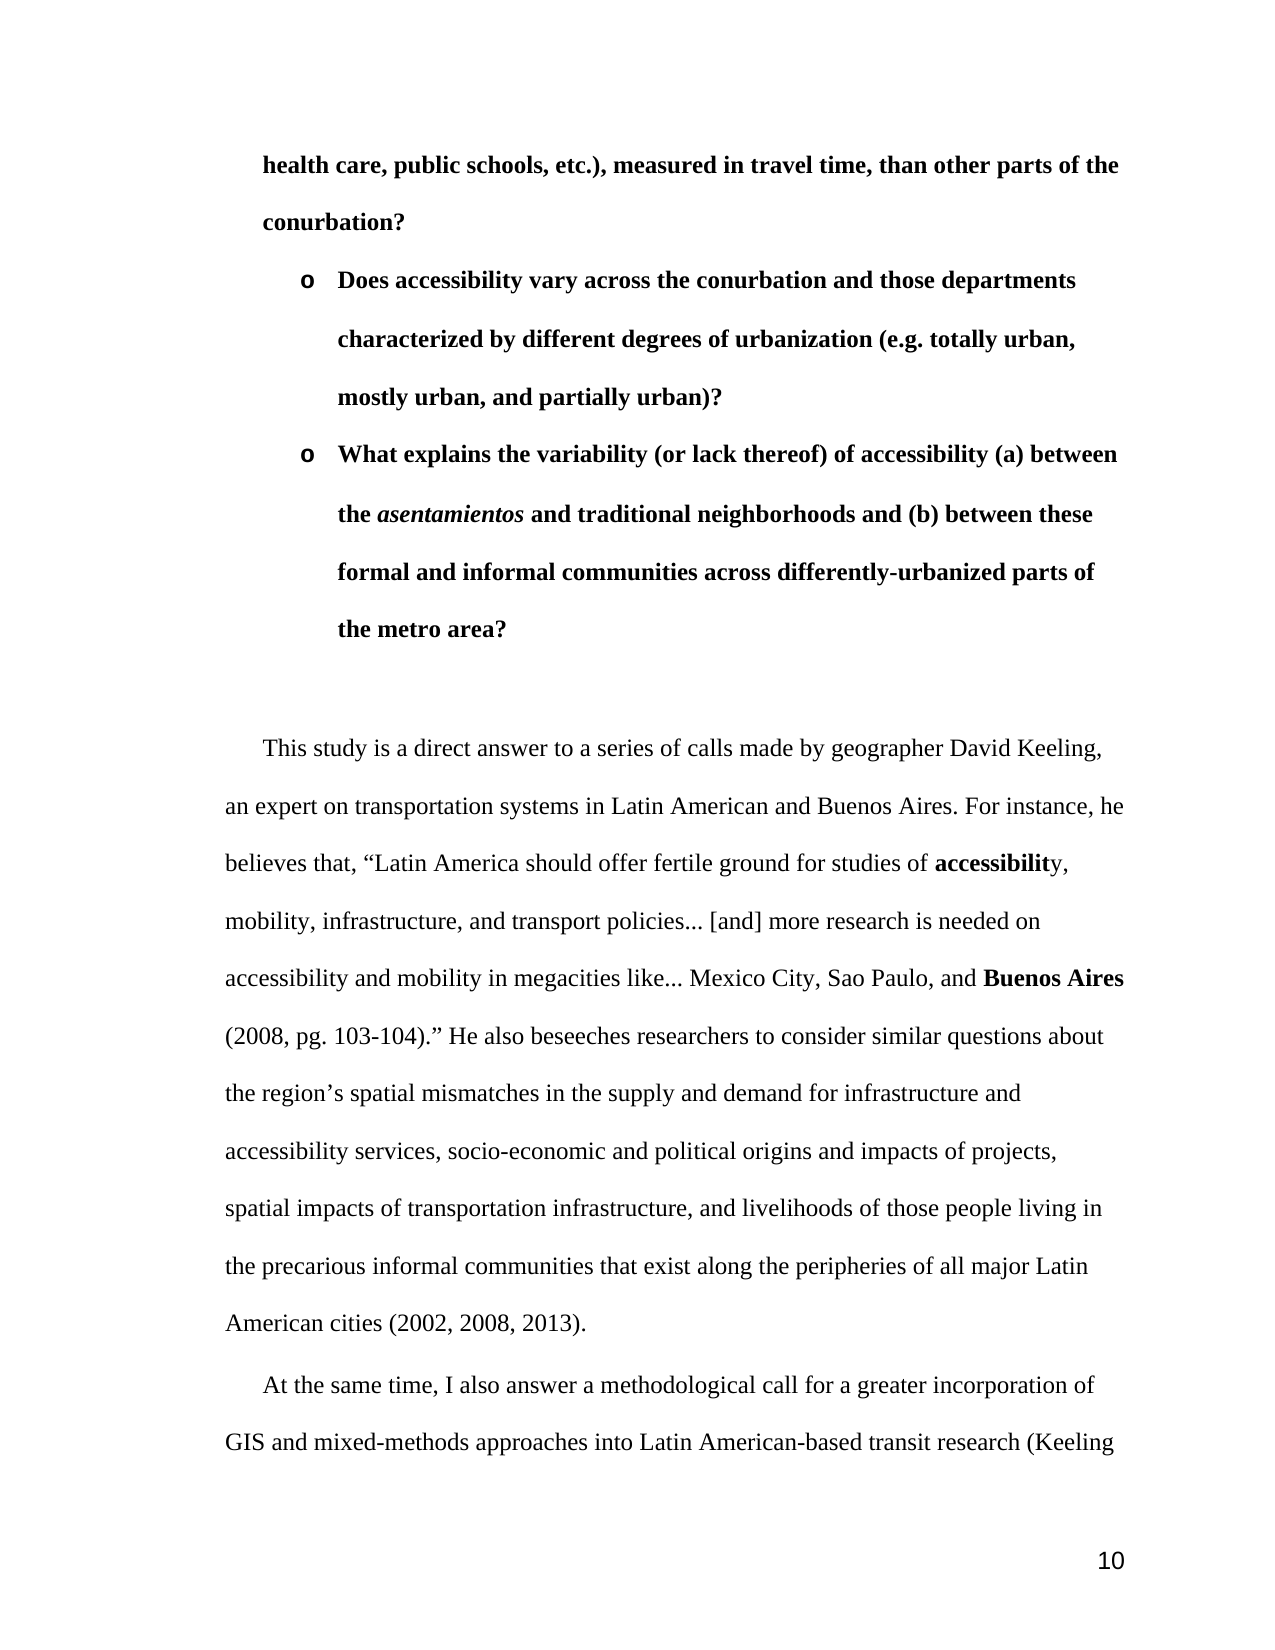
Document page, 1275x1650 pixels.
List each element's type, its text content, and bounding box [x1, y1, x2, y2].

list Does accessibility vary across the conurbation and those departments characterized by different degrees of urbanization (e.g. totally urban, mostly urban, and partially urban)? [300, 265, 1125, 411]
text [225, 1370, 1125, 1456]
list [225, 150, 1125, 236]
text This study is a direct answer to a series of calls made by geographer David Keeling, an expert on transportation systems in Latin American and Buenos Aires. For instance, he believes that, “Latin America should offer fertile ground for studies of accessibility, mobility, infrastructure, and transport policies... [and] more research is needed on accessibility and mobility in megacities like... Mexico City, Sao Paulo, and Buenos Aires (2008, pg. 103-104).” He also beseeches researchers to consider similar questions about the region’s spatial mismatches in the supply and demand for infrastructure and accessibility services, socio-economic and political origins and impacts of projects, spatial impacts of transportation infrastructure, and livelihoods of those people living in the precarious informal communities that exist along the peripheries of all major Latin American cities (2002, 2008, 2013). [225, 733, 1125, 1337]
list What explains the variability (or lack thereof) of accessibility (a) between the asentamientos and traditional neighborhoods and (b) between these formal and informal communities across differently-urbanized parts of the metro area? [300, 439, 1125, 643]
